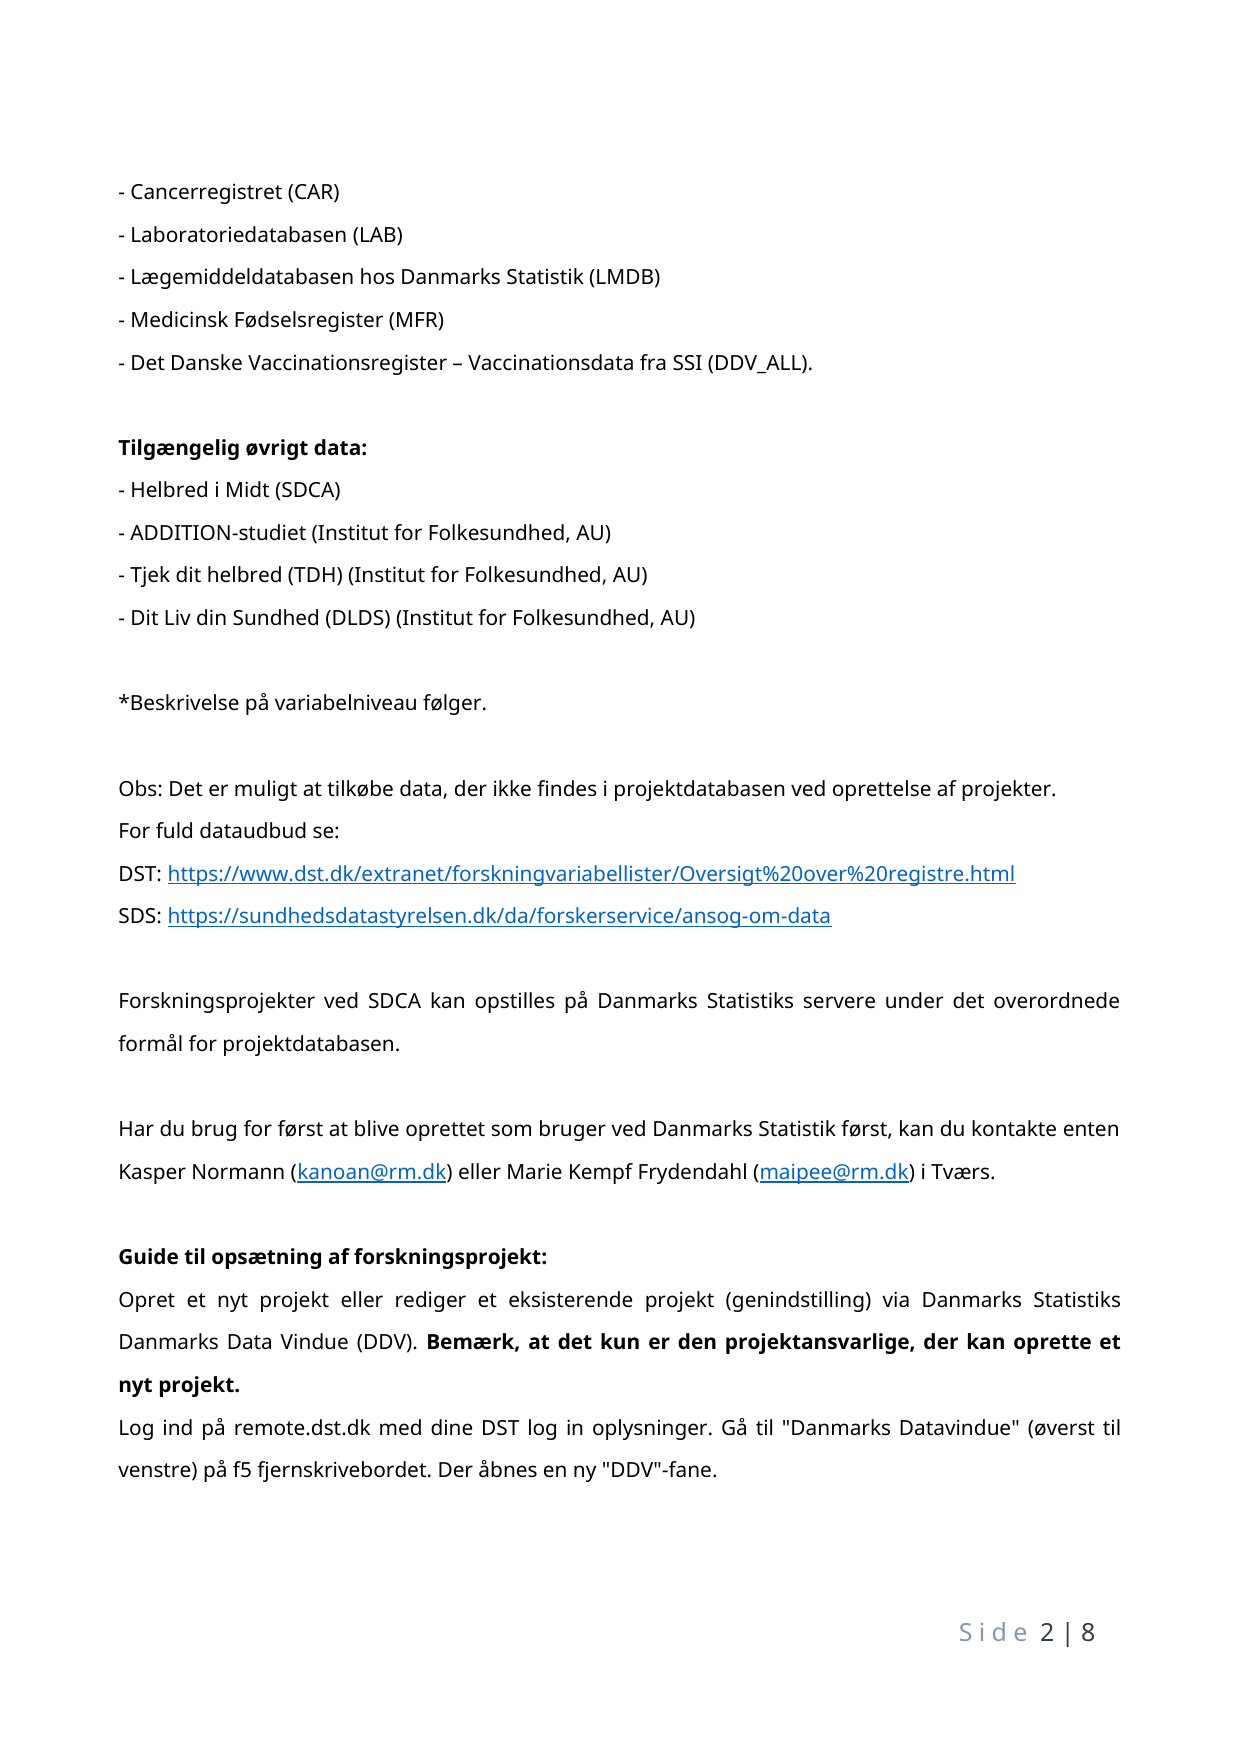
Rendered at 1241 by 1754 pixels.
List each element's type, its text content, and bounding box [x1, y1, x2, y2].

text - Medicinsk Fødselsregister (MFR) [118, 305, 1122, 333]
text *Beskrivelse på variabelniveau følger. [118, 688, 1122, 717]
text Opret et nyt projekt eller rediger et eksisterende projekt (genindstilling) via Danmarks Statistiks Danmarks Data Vindue (DDV). Bemærk, at det kun er den projektansvarlige, der kan oprette et nyt projekt. [118, 1285, 1122, 1398]
text - Det Danske Vaccinationsregister – Vaccinationsdata fra SSI (DDV_ALL). [118, 348, 1122, 376]
text - Helbred i Midt (SDCA) [118, 475, 1122, 504]
text Forskningsprojekter ved SDCA kan opstilles på Danmarks Statistiks servere under det overordnede formål for projektdatabasen. [118, 987, 1122, 1058]
text DST: https://www.dst.dk/extranet/forskningvariabellister/Oversigt%20over%20registre.html [118, 859, 1122, 887]
text - Cancerregistret (CAR) [118, 177, 1122, 206]
text SDS: https://sundhedsdatastyrelsen.dk/da/forskerservice/ansog-om-data [118, 901, 1122, 930]
text - Laboratoriedatabasen (LAB) [118, 220, 1122, 248]
text - Dit Liv din Sundhed (DLDS) (Institut for Folkesundhed, AU) [118, 603, 1122, 632]
text Obs: Det er muligt at tilkøbe data, der ikke findes i projektdatabasen ved oprettelse af projekter. [118, 774, 1122, 802]
text Tilgængelig øvrigt data: [118, 433, 1122, 461]
text Log ind på remote.dst.dk med dine DST log in oplysninger. Gå til "Danmarks Datavindue" (øverst til venstre) på f5 fjernskrivebordet. Der åbnes en ny "DDV"-fane. [118, 1413, 1122, 1484]
text For fuld dataudbud se: [118, 816, 1122, 845]
text - Lægemiddeldatabasen hos Danmarks Statistik (LMDB) [118, 262, 1122, 291]
text Har du brug for først at blive oprettet som bruger ved Danmarks Statistik først, kan du kontakte enten Kasper Normann (kanoan@rm.dk) eller Marie Kempf Frydendahl (maipee@rm.dk) i Tværs. [118, 1114, 1122, 1186]
text - ADDITION-studiet (Institut for Folkesundhed, AU) [118, 518, 1122, 546]
text - Tjek dit helbred (TDH) (Institut for Folkesundhed, AU) [118, 561, 1122, 589]
text Guide til opsætning af forskningsprojekt: [118, 1242, 1122, 1271]
